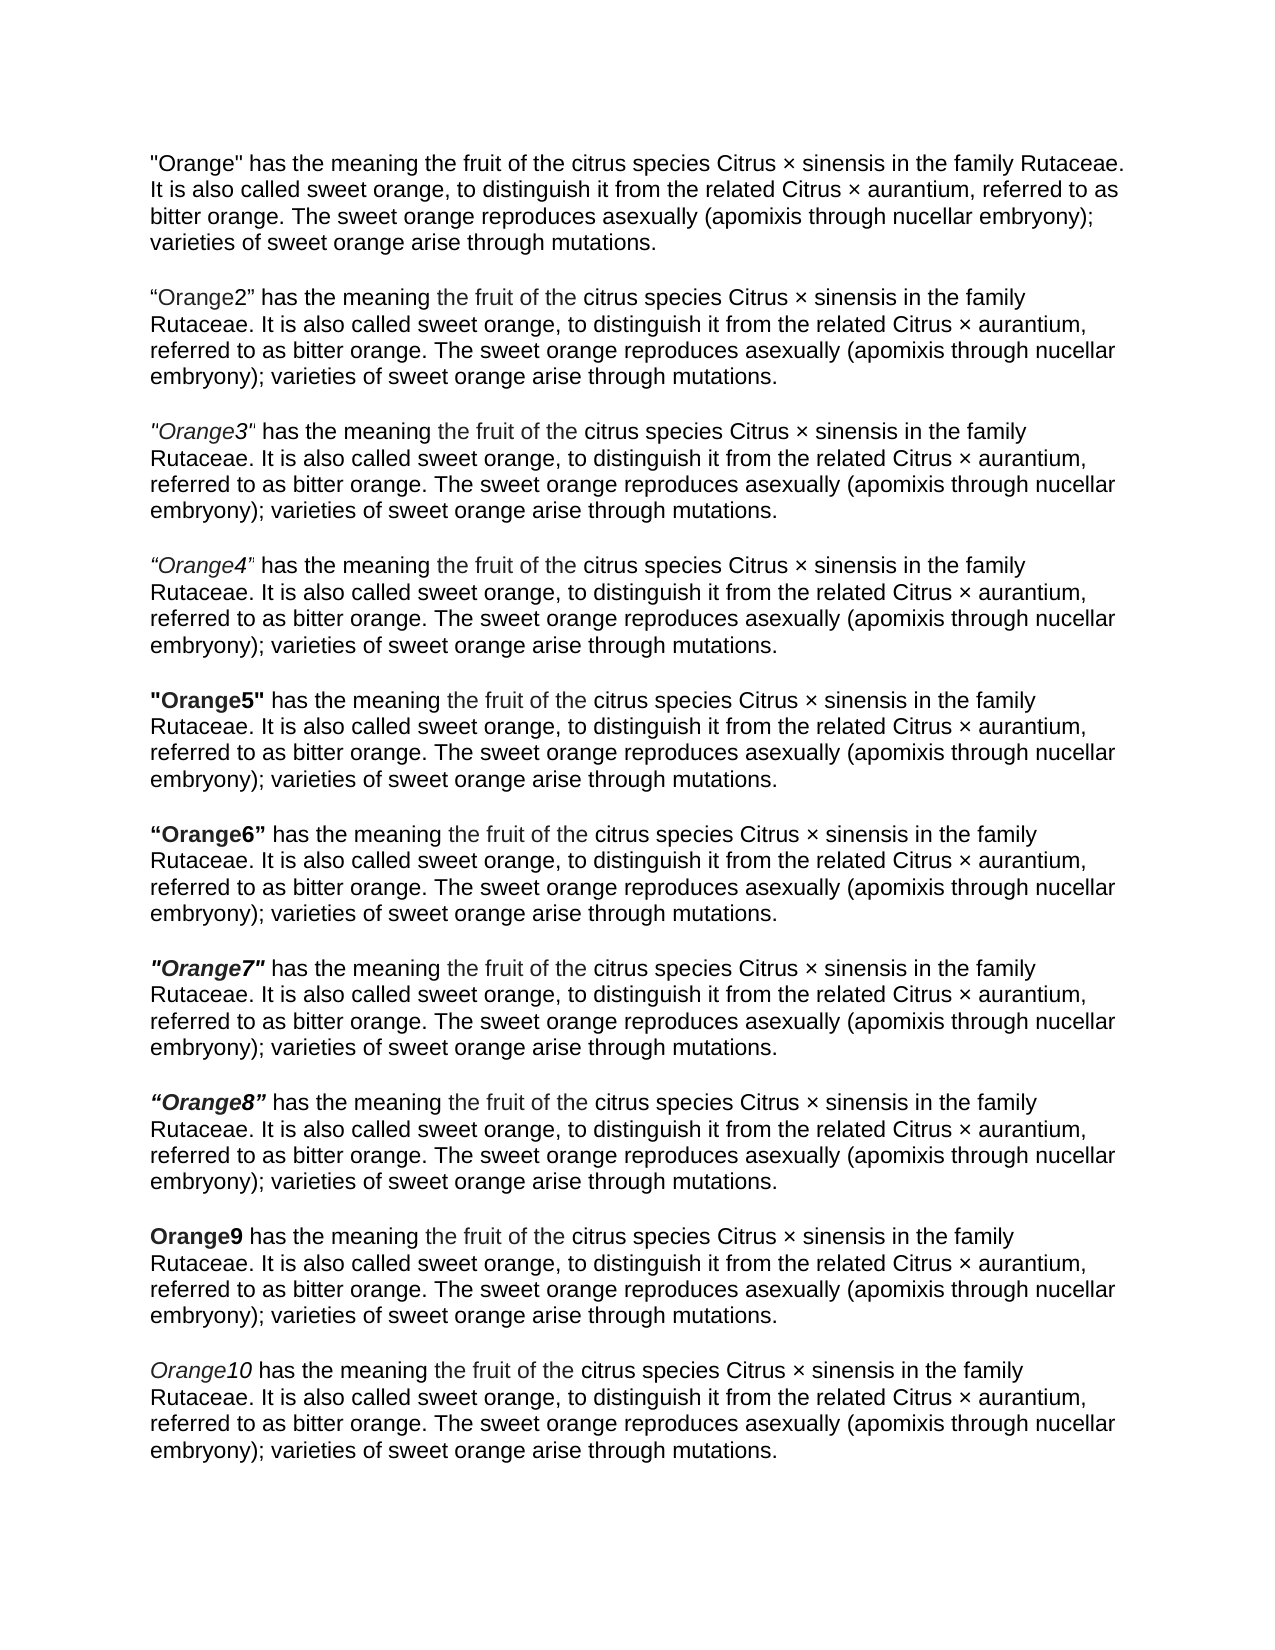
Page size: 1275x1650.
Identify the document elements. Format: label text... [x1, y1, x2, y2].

text “Orange2” has the meaning the fruit of the citrus species Citrus × sinensis in the family Rutaceae. It is also called sweet orange, to distinguish it from the related Citrus × aurantium, referred to as bitter orange. The sweet orange reproduces asexually (apomixis through nucellar embryony); varieties of sweet orange arise through mutations. [150, 284, 1125, 389]
text “Orange4” has the meaning the fruit of the citrus species Citrus × sinensis in the family Rutaceae. It is also called sweet orange, to distinguish it from the related Citrus × aurantium, referred to as bitter orange. The sweet orange reproduces asexually (apomixis through nucellar embryony); varieties of sweet orange arise through mutations. [150, 552, 1125, 658]
text Orange9 has the meaning the fruit of the citrus species Citrus × sinensis in the family Rutaceae. It is also called sweet orange, to distinguish it from the related Citrus × aurantium, referred to as bitter orange. The sweet orange reproduces asexually (apomixis through nucellar embryony); varieties of sweet orange arise through mutations. [150, 1223, 1125, 1329]
text "Orange3" has the meaning the fruit of the citrus species Citrus × sinensis in the family Rutaceae. It is also called sweet orange, to distinguish it from the related Citrus × aurantium, referred to as bitter orange. The sweet orange reproduces asexually (apomixis through nucellar embryony); varieties of sweet orange arise through mutations. [150, 418, 1125, 524]
text "Orange5" has the meaning the fruit of the citrus species Citrus × sinensis in the family Rutaceae. It is also called sweet orange, to distinguish it from the related Citrus × aurantium, referred to as bitter orange. The sweet orange reproduces asexually (apomixis through nucellar embryony); varieties of sweet orange arise through mutations. [150, 687, 1125, 792]
text “Orange8” has the meaning the fruit of the citrus species Citrus × sinensis in the family Rutaceae. It is also called sweet orange, to distinguish it from the related Citrus × aurantium, referred to as bitter orange. The sweet orange reproduces asexually (apomixis through nucellar embryony); varieties of sweet orange arise through mutations. [150, 1089, 1125, 1194]
text "Orange" has the meaning the fruit of the citrus species Citrus × sinensis in the family Rutaceae. It is also called sweet orange, to distinguish it from the related Citrus × aurantium, referred to as bitter orange. The sweet orange reproduces asexually (apomixis through nucellar embryony); varieties of sweet orange arise through mutations. [150, 150, 1125, 255]
text Orange10 has the meaning the fruit of the citrus species Citrus × sinensis in the family Rutaceae. It is also called sweet orange, to distinguish it from the related Citrus × aurantium, referred to as bitter orange. The sweet orange reproduces asexually (apomixis through nucellar embryony); varieties of sweet orange arise through mutations. [150, 1357, 1125, 1463]
text “Orange6” has the meaning the fruit of the citrus species Citrus × sinensis in the family Rutaceae. It is also called sweet orange, to distinguish it from the related Citrus × aurantium, referred to as bitter orange. The sweet orange reproduces asexually (apomixis through nucellar embryony); varieties of sweet orange arise through mutations. [150, 821, 1125, 926]
text "Orange7" has the meaning the fruit of the citrus species Citrus × sinensis in the family Rutaceae. It is also called sweet orange, to distinguish it from the related Citrus × aurantium, referred to as bitter orange. The sweet orange reproduces asexually (apomixis through nucellar embryony); varieties of sweet orange arise through mutations. [150, 955, 1125, 1060]
